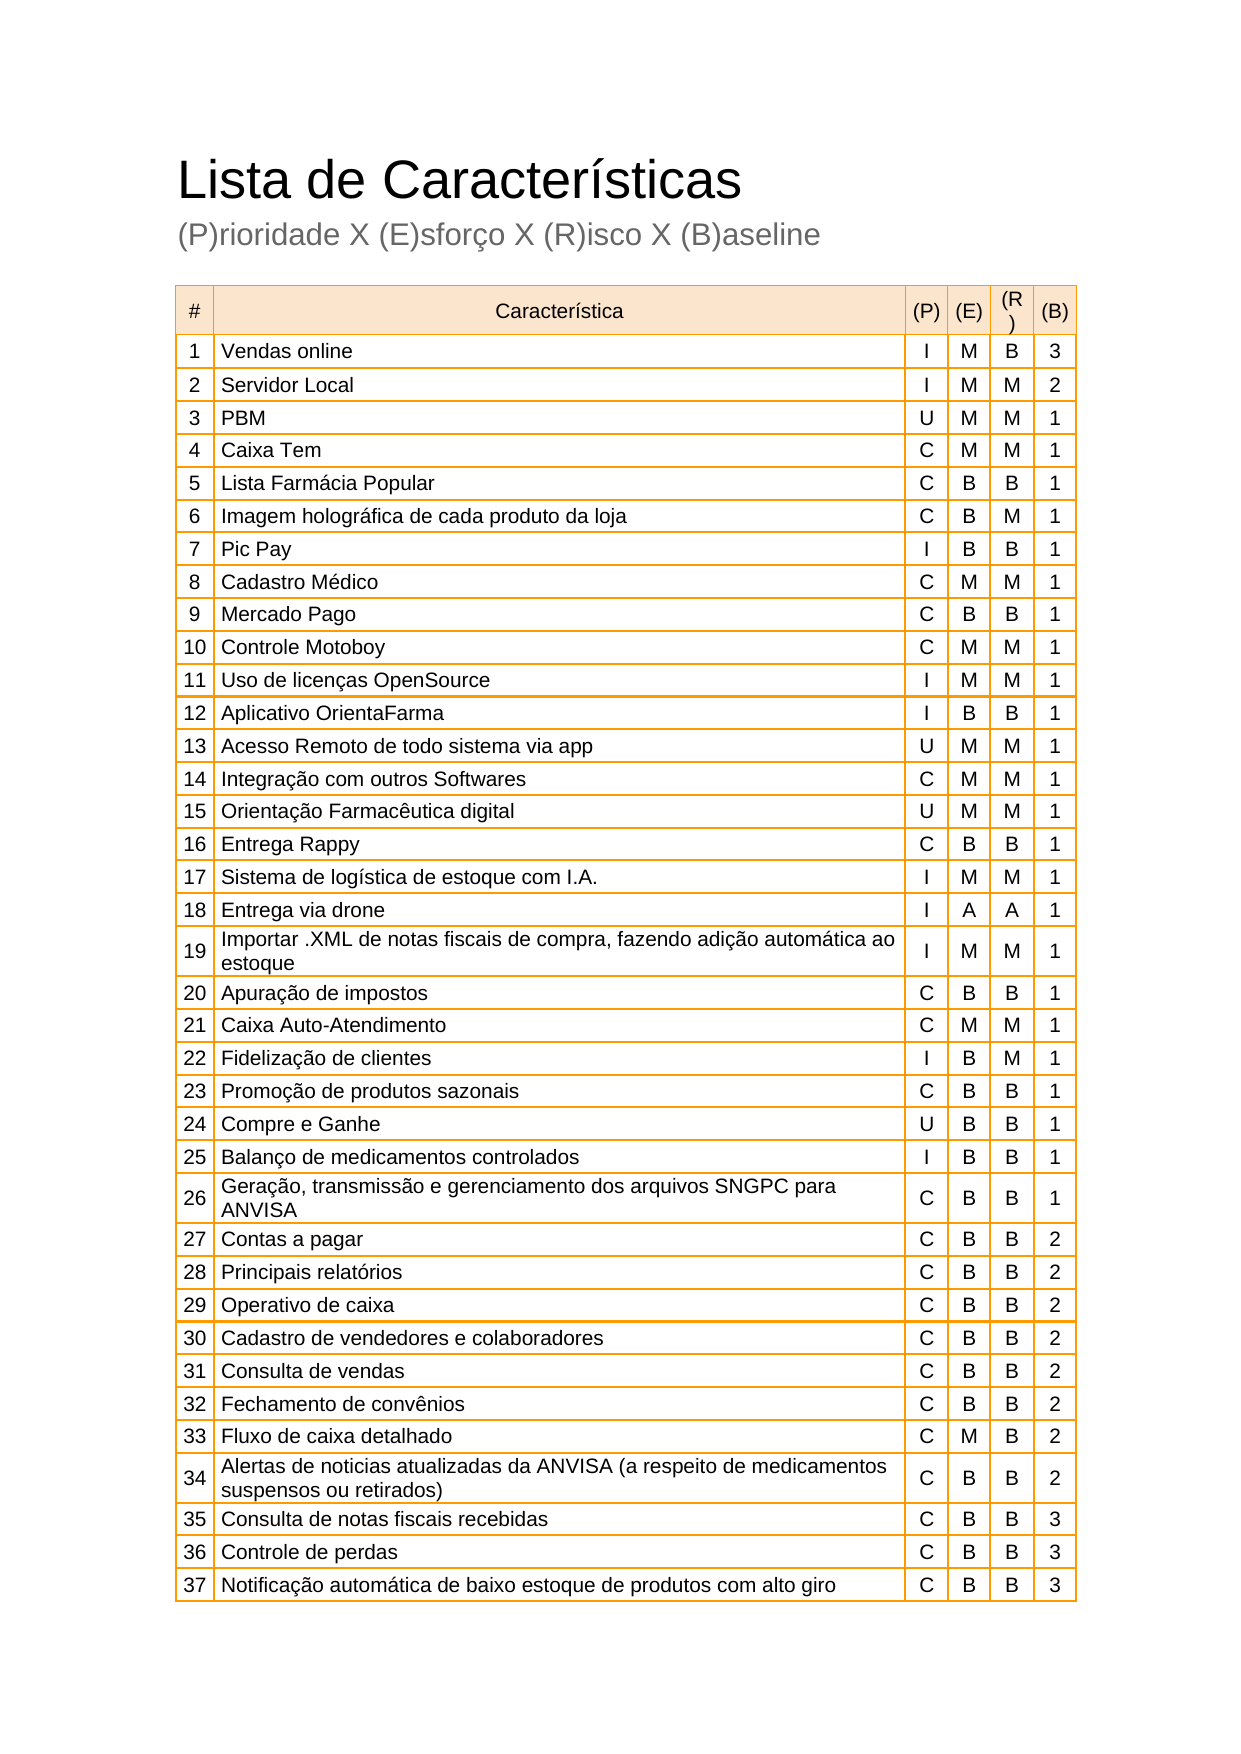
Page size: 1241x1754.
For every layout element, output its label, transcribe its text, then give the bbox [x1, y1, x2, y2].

table_cell 2 [1035, 1290, 1075, 1320]
table_cell B [991, 1388, 1033, 1419]
table_cell 2 [1035, 369, 1075, 400]
table_cell C [906, 763, 947, 794]
table_cell 2 [1035, 1323, 1075, 1353]
table_cell Promoção de produtos sazonais [215, 1076, 904, 1106]
table_cell U [906, 1108, 947, 1139]
table_cell B [949, 698, 989, 728]
table_cell M [949, 435, 989, 466]
table_cell B [949, 1174, 989, 1222]
table_cell C [906, 1454, 947, 1502]
table_cell B [949, 1454, 989, 1502]
table_cell 37 [177, 1569, 213, 1600]
table_cell I [906, 698, 947, 728]
table_cell B [991, 468, 1033, 498]
table_cell A [949, 894, 989, 925]
text (P)rioridade X (E)sforço X (R)isco X (B)aseline [177, 216, 1063, 252]
table_cell M [949, 1421, 989, 1452]
table_cell B [991, 1076, 1033, 1106]
table_cell Uso de licenças OpenSource [215, 665, 904, 695]
table_cell C [906, 1076, 947, 1106]
table_cell B [949, 1323, 989, 1353]
table_cell 2 [1035, 1454, 1075, 1502]
table_cell B [991, 1108, 1033, 1139]
table_cell B [949, 1257, 989, 1287]
table_cell 32 [177, 1388, 213, 1419]
table_cell 1 [1035, 435, 1075, 466]
table_cell C [906, 1290, 947, 1320]
table_cell 20 [177, 977, 213, 1008]
table_cell 28 [177, 1257, 213, 1287]
table_cell B [949, 1504, 989, 1534]
table_cell C [906, 1224, 947, 1255]
table_cell 2 [177, 369, 213, 400]
table_cell 3 [1035, 1569, 1075, 1600]
table_cell 22 [177, 1043, 213, 1073]
table_cell 1 [1035, 566, 1075, 597]
table_cell Aplicativo OrientaFarma [215, 698, 904, 728]
table_cell 11 [177, 665, 213, 695]
table_cell 2 [1035, 1388, 1075, 1419]
table_cell I [906, 665, 947, 695]
table_cell U [906, 402, 947, 433]
table_cell C [906, 1421, 947, 1452]
table_cell M [991, 501, 1033, 531]
table_cell M [949, 763, 989, 794]
table_cell B [949, 1355, 989, 1386]
table_cell B [991, 1141, 1033, 1172]
table_cell 7 [177, 533, 213, 564]
table_cell 3 [1035, 335, 1075, 367]
table_cell C [906, 501, 947, 531]
table_cell 12 [177, 698, 213, 728]
table_cell Geração, transmissão e gerenciamento dos arquivos SNGPC para ANVISA [215, 1174, 904, 1222]
table_cell 9 [177, 599, 213, 630]
table_cell M [991, 566, 1033, 597]
table_cell Contas a pagar [215, 1224, 904, 1255]
table_cell I [906, 533, 947, 564]
table_cell I [906, 1141, 947, 1172]
table_cell M [991, 632, 1033, 662]
table_cell B [949, 599, 989, 630]
table_cell 2 [1035, 1421, 1075, 1452]
table_cell Fluxo de caixa detalhado [215, 1421, 904, 1452]
table_cell C [906, 1257, 947, 1287]
table_cell 36 [177, 1536, 213, 1567]
table_cell 16 [177, 829, 213, 859]
table_cell 1 [1035, 861, 1075, 892]
table_cell 1 [1035, 533, 1075, 564]
table_cell B [991, 1290, 1033, 1320]
table_cell M [991, 730, 1033, 761]
table_cell 30 [177, 1323, 213, 1353]
table_cell C [906, 1323, 947, 1353]
table_cell Caixa Tem [215, 435, 904, 466]
table_cell Entrega Rappy [215, 829, 904, 859]
table_cell M [991, 796, 1033, 827]
table_cell 1 [1035, 763, 1075, 794]
table_cell Alertas de noticias atualizadas da ANVISA (a respeito de medicamentos suspensos ou retirados) [215, 1454, 904, 1502]
table_cell C [906, 829, 947, 859]
table_cell C [906, 1388, 947, 1419]
table_cell B [949, 1076, 989, 1106]
table_cell Pic Pay [215, 533, 904, 564]
table_cell 1 [1035, 1108, 1075, 1139]
table_cell B [949, 533, 989, 564]
table_cell I [906, 861, 947, 892]
table_cell 3 [1035, 1504, 1075, 1534]
table_cell B [991, 1323, 1033, 1353]
table_cell 5 [177, 468, 213, 498]
table_cell 21 [177, 1010, 213, 1041]
table_cell C [906, 566, 947, 597]
table_cell M [991, 665, 1033, 695]
table_cell C [906, 1536, 947, 1567]
table_cell 1 [1035, 468, 1075, 498]
table_cell M [991, 927, 1033, 975]
table_cell 34 [177, 1454, 213, 1502]
table_cell 1 [1035, 1174, 1075, 1222]
text Lista de Características [177, 148, 1063, 210]
table_cell 2 [1035, 1257, 1075, 1287]
table_cell M [949, 1010, 989, 1041]
table_cell M [949, 927, 989, 975]
table_cell 3 [1035, 1536, 1075, 1567]
table_cell 15 [177, 796, 213, 827]
table_cell M [991, 402, 1033, 433]
table_cell 25 [177, 1141, 213, 1172]
table_cell B [949, 1536, 989, 1567]
table_cell C [906, 599, 947, 630]
table_cell A [991, 894, 1033, 925]
table_cell Balanço de medicamentos controlados [215, 1141, 904, 1172]
table_cell Principais relatórios [215, 1257, 904, 1287]
table_cell M [991, 1043, 1033, 1073]
table_cell B [991, 335, 1033, 367]
table_cell PBM [215, 402, 904, 433]
table_cell 1 [1035, 665, 1075, 695]
table_cell 1 [1035, 1010, 1075, 1041]
table_cell 1 [177, 335, 213, 367]
table_cell B [949, 1290, 989, 1320]
table_cell M [991, 369, 1033, 400]
table_cell B [949, 1224, 989, 1255]
table_cell 1 [1035, 501, 1075, 531]
table_cell Imagem holográfica de cada produto da loja [215, 501, 904, 531]
table_cell 8 [177, 566, 213, 597]
table_cell 4 [177, 435, 213, 466]
table_cell 1 [1035, 927, 1075, 975]
table_cell 17 [177, 861, 213, 892]
table_header # [176, 286, 213, 334]
table_cell Integração com outros Softwares [215, 763, 904, 794]
table_cell B [949, 468, 989, 498]
table_cell C [906, 468, 947, 498]
table_cell C [906, 1355, 947, 1386]
table_cell Entrega via drone [215, 894, 904, 925]
table_cell Consulta de vendas [215, 1355, 904, 1386]
table_header Característica [214, 286, 905, 334]
table_cell 6 [177, 501, 213, 531]
table_cell 1 [1035, 829, 1075, 859]
table_cell C [906, 632, 947, 662]
table_cell B [991, 1536, 1033, 1567]
table_cell B [949, 977, 989, 1008]
table_cell 1 [1035, 977, 1075, 1008]
table_cell B [991, 533, 1033, 564]
table_cell 33 [177, 1421, 213, 1452]
table_cell B [991, 1174, 1033, 1222]
table_cell C [906, 977, 947, 1008]
table_cell 2 [1035, 1224, 1075, 1255]
table_cell Vendas online [215, 335, 904, 367]
table_cell B [949, 501, 989, 531]
table_cell Fechamento de convênios [215, 1388, 904, 1419]
table_header (E) [948, 286, 990, 334]
table_cell M [991, 435, 1033, 466]
table_cell 29 [177, 1290, 213, 1320]
table_cell 10 [177, 632, 213, 662]
table_cell 1 [1035, 632, 1075, 662]
table_cell I [906, 894, 947, 925]
table_cell B [991, 1421, 1033, 1452]
table_cell 1 [1035, 698, 1075, 728]
table_cell M [949, 730, 989, 761]
table_cell B [991, 1569, 1033, 1600]
table_cell B [949, 1141, 989, 1172]
table_cell C [906, 1504, 947, 1534]
table_cell U [906, 796, 947, 827]
table_cell B [991, 1257, 1033, 1287]
table_cell Notificação automática de baixo estoque de produtos com alto giro [215, 1569, 904, 1600]
table_cell B [949, 1569, 989, 1600]
table_cell C [906, 1010, 947, 1041]
table_cell B [991, 698, 1033, 728]
table_cell 13 [177, 730, 213, 761]
table_cell Caixa Auto-Atendimento [215, 1010, 904, 1041]
table_cell 27 [177, 1224, 213, 1255]
table_cell M [949, 632, 989, 662]
table_cell Apuração de impostos [215, 977, 904, 1008]
table_cell M [949, 665, 989, 695]
table_cell 24 [177, 1108, 213, 1139]
table_cell 1 [1035, 894, 1075, 925]
table_cell B [991, 977, 1033, 1008]
table_cell 31 [177, 1355, 213, 1386]
table_cell B [949, 829, 989, 859]
table_cell 1 [1035, 599, 1075, 630]
table_header (P) [906, 286, 947, 334]
table_cell M [949, 861, 989, 892]
table_cell 1 [1035, 1076, 1075, 1106]
table_cell M [949, 335, 989, 367]
table_cell 35 [177, 1504, 213, 1534]
table_cell Consulta de notas fiscais recebidas [215, 1504, 904, 1534]
table_cell 1 [1035, 796, 1075, 827]
table_cell C [906, 1174, 947, 1222]
table_header (R) [991, 286, 1033, 334]
table_cell 1 [1035, 1043, 1075, 1073]
table_cell B [991, 1504, 1033, 1534]
table_cell Cadastro Médico [215, 566, 904, 597]
table_cell I [906, 335, 947, 367]
table_cell B [949, 1108, 989, 1139]
table_cell Cadastro de vendedores e colaboradores [215, 1323, 904, 1353]
table_cell 1 [1035, 730, 1075, 761]
table_cell Mercado Pago [215, 599, 904, 630]
table_cell 3 [177, 402, 213, 433]
table_cell B [949, 1043, 989, 1073]
table_cell 1 [1035, 1141, 1075, 1172]
table_cell I [906, 927, 947, 975]
table_cell 19 [177, 927, 213, 975]
table_cell M [949, 369, 989, 400]
table_header (B) [1034, 286, 1076, 334]
table_cell C [906, 1569, 947, 1600]
table_cell M [949, 402, 989, 433]
table_cell 1 [1035, 402, 1075, 433]
table_cell U [906, 730, 947, 761]
table_cell 26 [177, 1174, 213, 1222]
table_cell 23 [177, 1076, 213, 1106]
table_cell Servidor Local [215, 369, 904, 400]
table_cell C [906, 435, 947, 466]
table_cell M [991, 763, 1033, 794]
table_cell Orientação Farmacêutica digital [215, 796, 904, 827]
table_cell I [906, 369, 947, 400]
table_cell M [991, 1010, 1033, 1041]
table_cell 14 [177, 763, 213, 794]
table_cell I [906, 1043, 947, 1073]
table_cell Controle de perdas [215, 1536, 904, 1567]
table_cell B [991, 1355, 1033, 1386]
table_cell M [949, 566, 989, 597]
table_cell B [991, 599, 1033, 630]
table_cell B [991, 1454, 1033, 1502]
table_cell B [991, 829, 1033, 859]
table_cell M [991, 861, 1033, 892]
table_cell Importar .XML de notas fiscais de compra, fazendo adição automática ao estoque [215, 927, 904, 975]
table_cell 18 [177, 894, 213, 925]
table_cell B [949, 1388, 989, 1419]
table_cell 2 [1035, 1355, 1075, 1386]
table_cell Controle Motoboy [215, 632, 904, 662]
table_cell Compre e Ganhe [215, 1108, 904, 1139]
table_cell Operativo de caixa [215, 1290, 904, 1320]
table_cell Lista Farmácia Popular [215, 468, 904, 498]
table_cell Acesso Remoto de todo sistema via app [215, 730, 904, 761]
table_cell M [949, 796, 989, 827]
table_cell B [991, 1224, 1033, 1255]
table_cell Fidelização de clientes [215, 1043, 904, 1073]
table_cell Sistema de logística de estoque com I.A. [215, 861, 904, 892]
